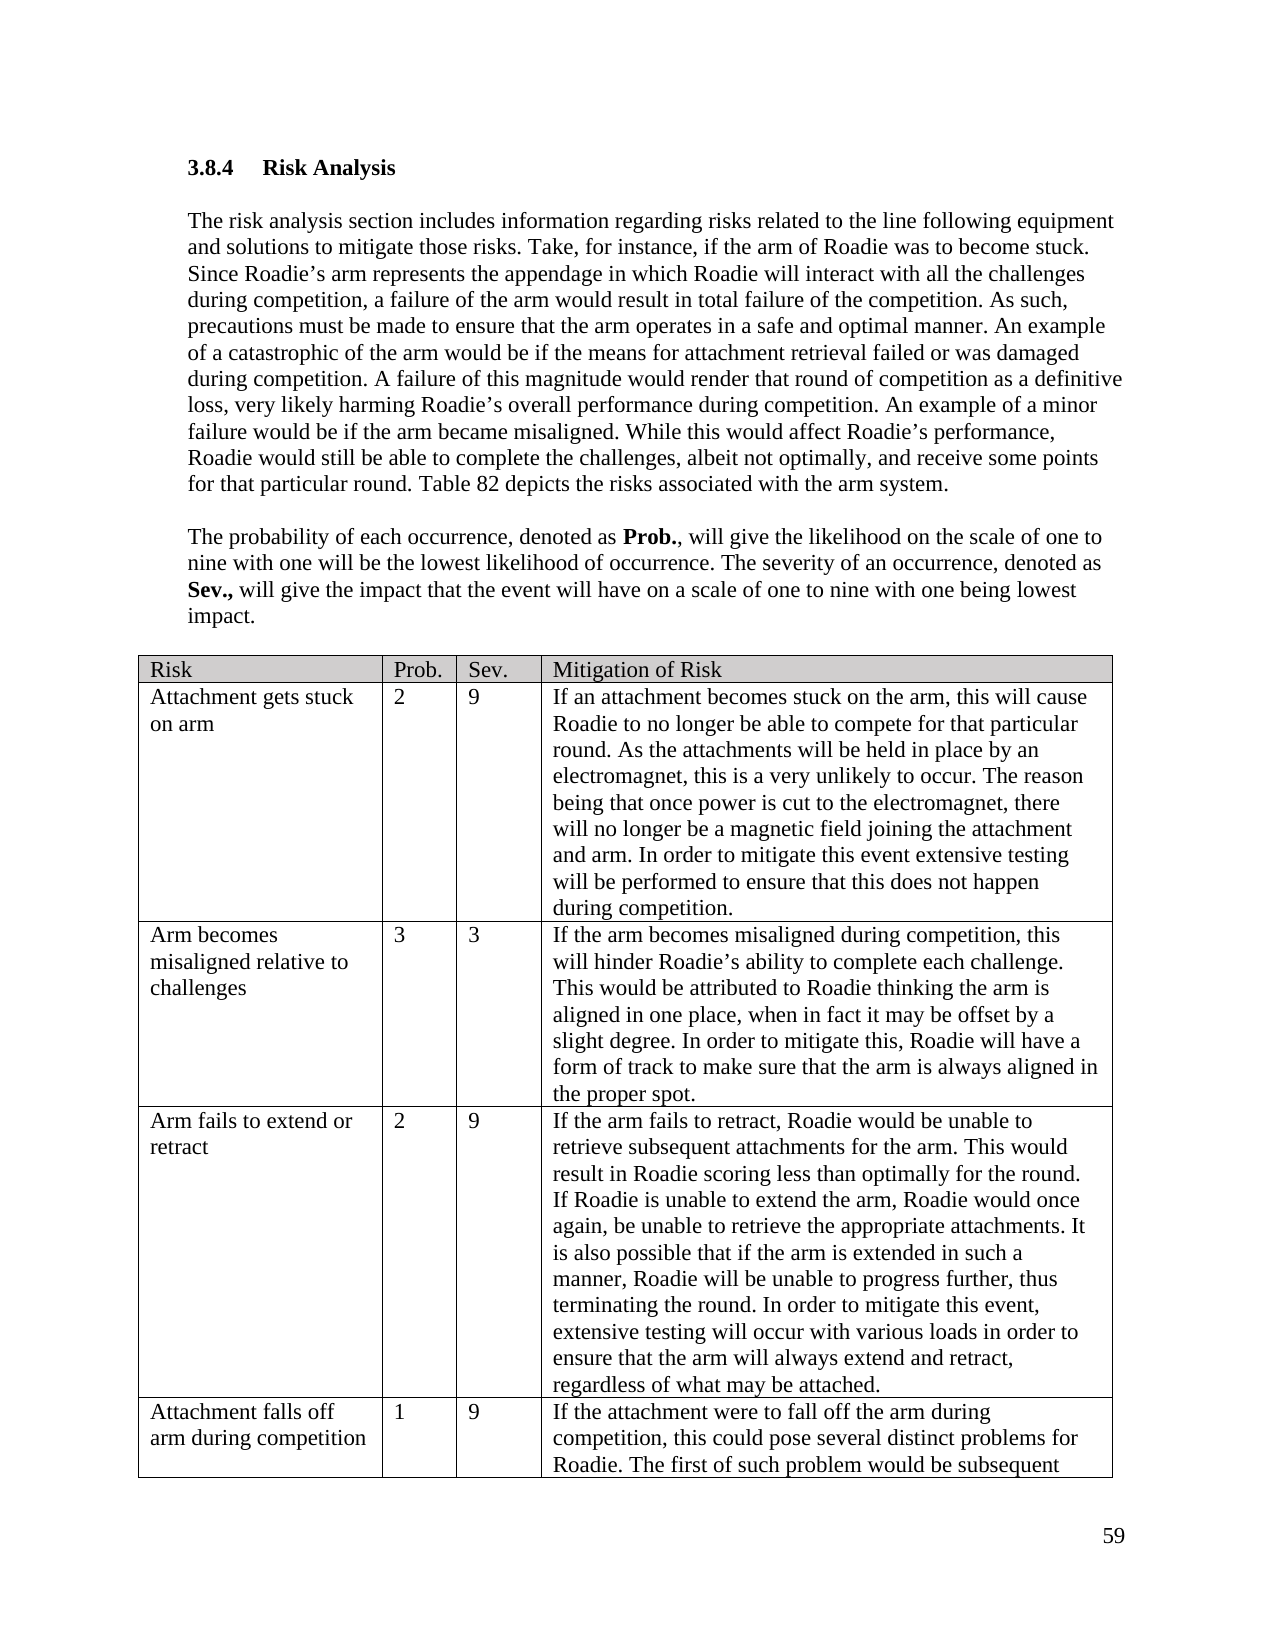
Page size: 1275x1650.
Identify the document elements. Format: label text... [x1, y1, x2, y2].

table_cell 3 [457, 922, 541, 1106]
table_cell If the arm becomes misaligned during competition, this will hinder Roadie’s ability to complete each challenge. This would be attributed to Roadie thinking the arm is aligned in one place, when in fact it may be offset by a slight degree. In order to mitigate this, Roadie will have a form of track to make sure that the arm is always aligned in the proper spot. [542, 922, 1112, 1106]
table_header Prob. [383, 656, 456, 682]
table_cell 2 [383, 1107, 456, 1397]
table_cell 9 [457, 1398, 541, 1477]
table_cell If the arm fails to retract, Roadie would be unable to retrieve subsequent attachments for the arm. This would result in Roadie scoring less than optimally for the round. If Roadie is unable to extend the arm, Roadie would once again, be unable to retrieve the appropriate attachments. It is also possible that if the arm is extended in such a manner, Roadie will be unable to progress further, thus terminating the round. In order to mitigate this event, extensive testing will occur with various loads in order to ensure that the arm will always extend and retract, regardless of what may be attached. [542, 1107, 1112, 1397]
table_cell 3 [383, 922, 456, 1106]
table_header Mitigation of Risk [542, 656, 1112, 682]
table_cell Arm becomes misaligned relative to challenges [139, 922, 382, 1106]
table_header Sev. [457, 656, 541, 682]
subtitle Risk Analysis [187, 154, 1125, 181]
table_cell Attachment falls off arm during competition [139, 1398, 382, 1477]
text The risk analysis section includes information regarding risks related to the line following equipment and solutions to mitigate those risks. Take, for instance, if the arm of Roadie was to become stuck. Since Roadie’s arm represents the appendage in which Roadie will interact with all the challenges during competition, a failure of the arm would result in total failure of the competition. As such, precautions must be made to ensure that the arm operates in a safe and optimal manner. An example of a catastrophic of the arm would be if the means for attachment retrieval failed or was damaged during competition. A failure of this magnitude would render that round of competition as a definitive loss, very likely harming Roadie’s overall performance during competition. An example of a minor failure would be if the arm became misaligned. While this would affect Roadie’s performance, Roadie would still be able to complete the challenges, albeit not optimally, and receive some points for that particular round. Table 81 depicts the risks associated with the arm system. [187, 207, 1125, 497]
table_header Risk [139, 656, 382, 682]
table_cell Arm fails to extend or retract [139, 1107, 382, 1397]
table_cell If an attachment becomes stuck on the arm, this will cause Roadie to no longer be able to compete for that particular round. As the attachments will be held in place by an electromagnet, this is a very unlikely to occur. The reason being that once power is cut to the electromagnet, there will no longer be a magnetic field joining the attachment and arm. In order to mitigate this event extensive testing will be performed to ensure that this does not happen during competition. [542, 683, 1112, 921]
table_cell 1 [383, 1398, 456, 1477]
text The probability of each occurrence, denoted as Prob., will give the likelihood on the scale of one to nine with one will be the lowest likelihood of occurrence. The severity of an occurrence, denoted as Sev., will give the impact that the event will have on a scale of one to nine with one being lowest impact. [187, 523, 1125, 628]
table_cell Attachment gets stuck on arm [139, 683, 382, 921]
table_cell 2 [383, 683, 456, 921]
table_cell 9 [457, 683, 541, 921]
table_cell 9 [457, 1107, 541, 1397]
